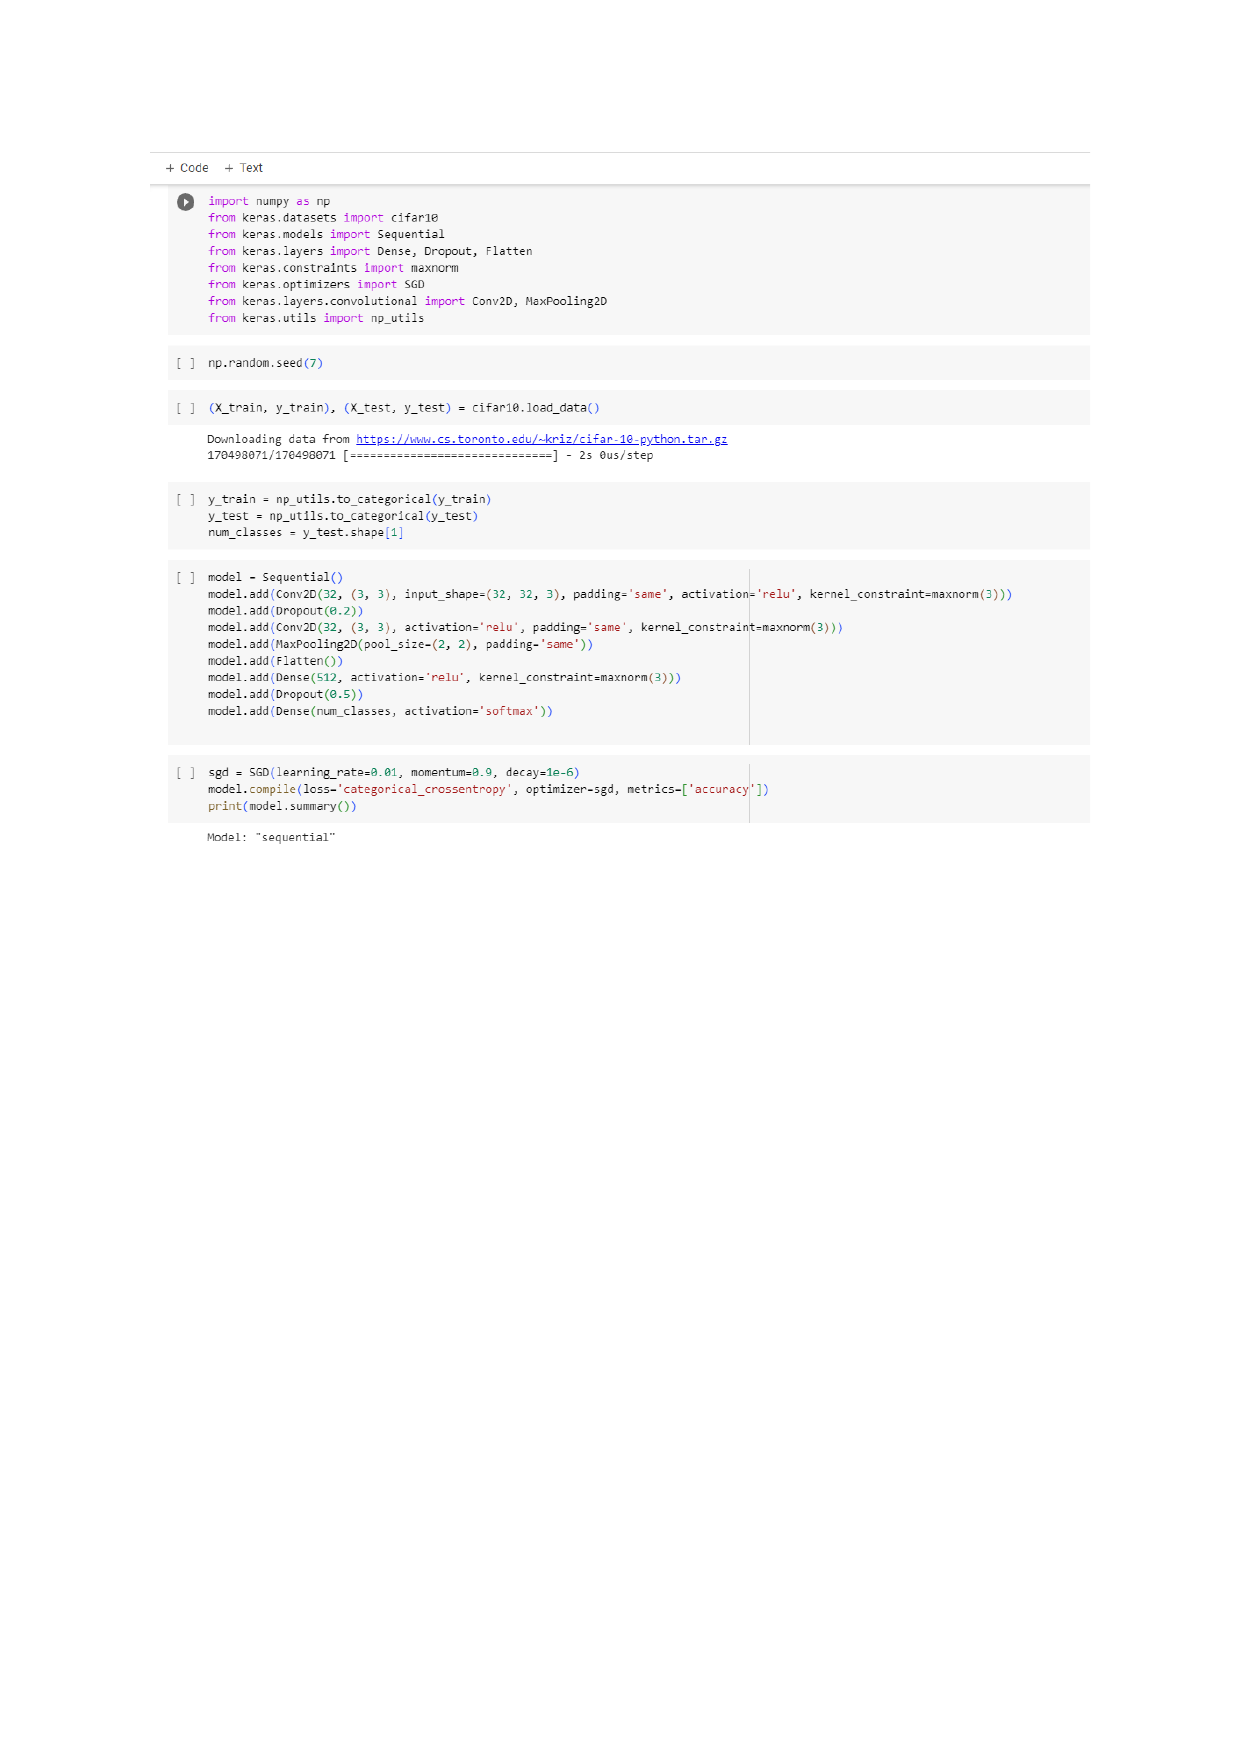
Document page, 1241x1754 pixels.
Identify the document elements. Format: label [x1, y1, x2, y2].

picture [150, 150, 1091, 848]
